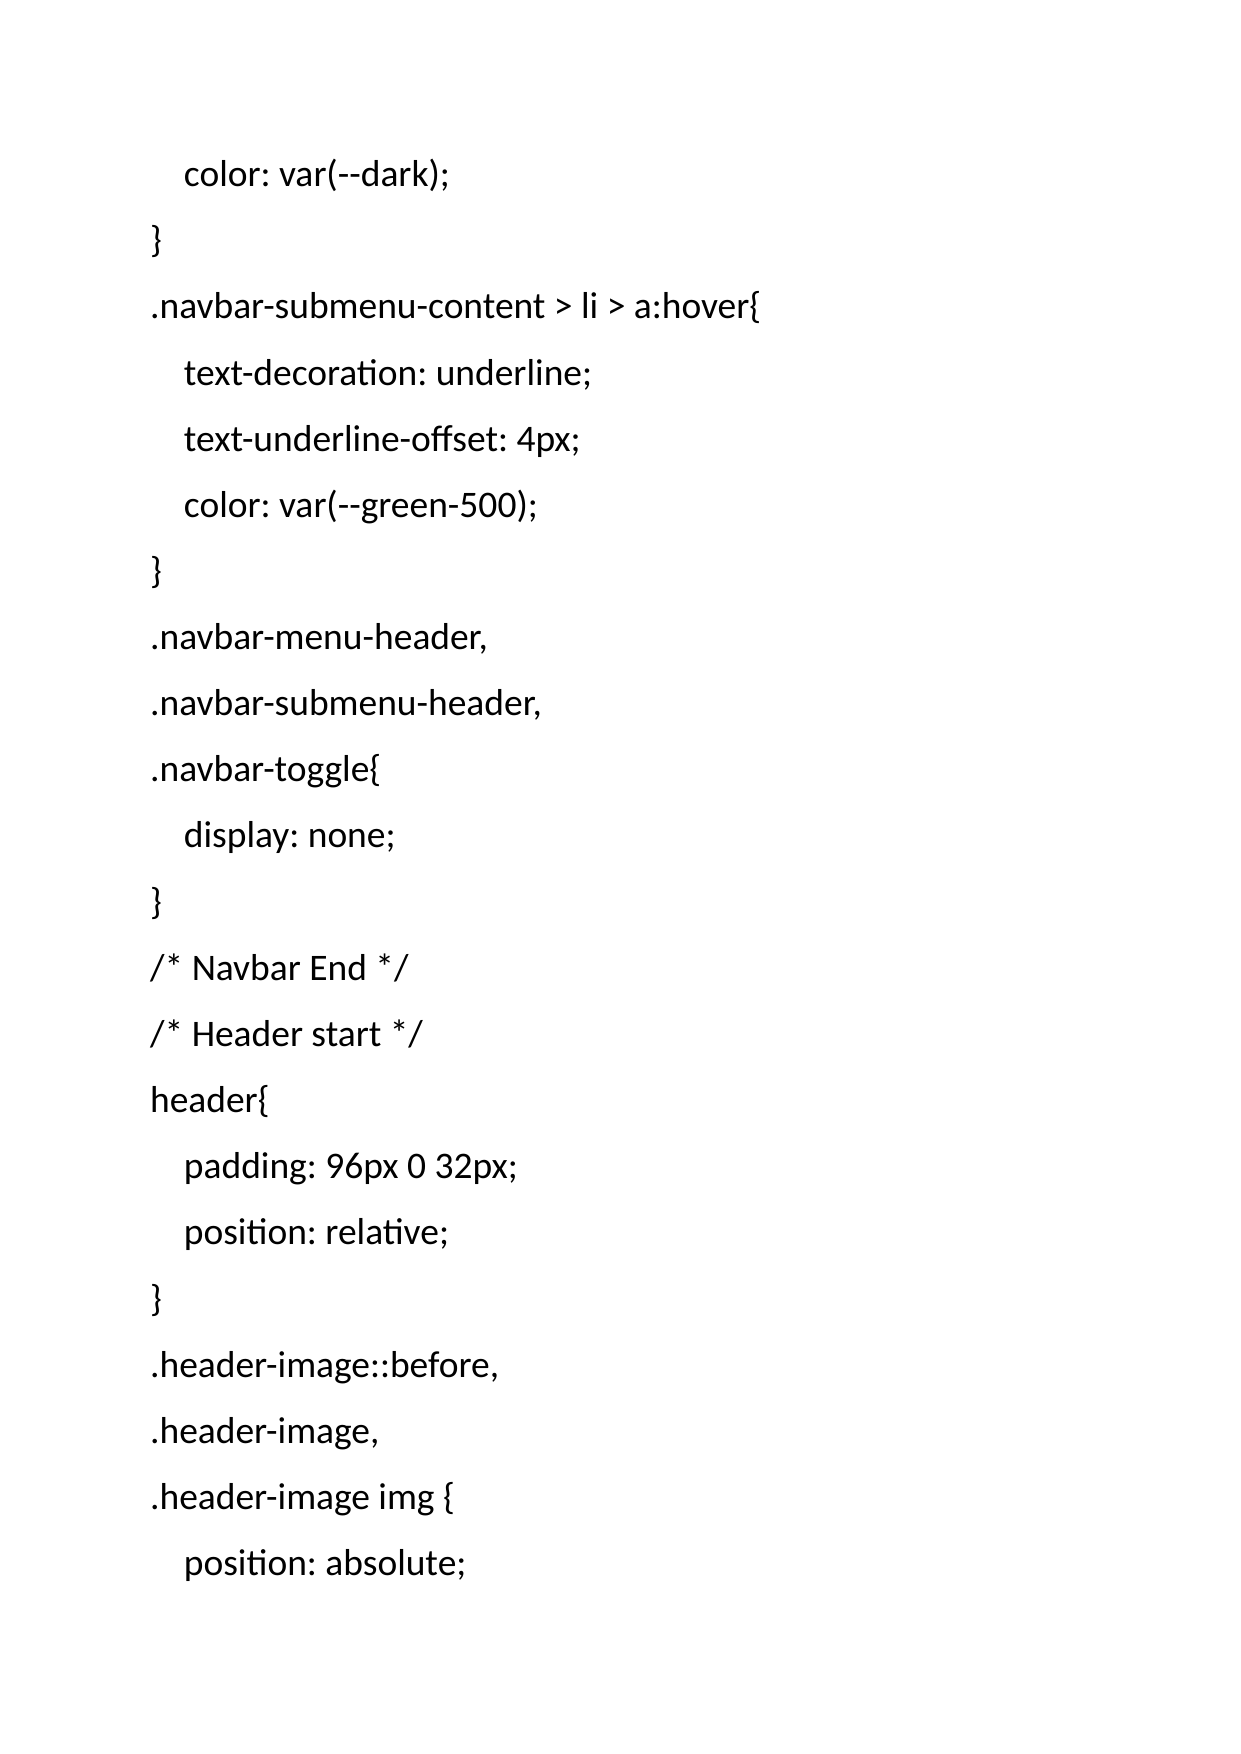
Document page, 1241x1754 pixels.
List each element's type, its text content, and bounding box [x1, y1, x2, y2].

text .navbar-submenu-content > li > a:hover{ [150, 282, 1090, 328]
text text-decoration: underline; [150, 348, 1090, 394]
text .header-image img { [150, 1473, 1090, 1519]
text .navbar-toggle{ [150, 745, 1090, 791]
text .header-image, [150, 1407, 1090, 1453]
text /* Navbar End */ [150, 944, 1090, 989]
text /* Header start */ [150, 1010, 1090, 1056]
text } [150, 547, 1090, 593]
text } [150, 878, 1090, 923]
text color: var(--green-500); [150, 481, 1090, 527]
text } [150, 216, 1090, 262]
text padding: 96px 0 32px; [150, 1142, 1090, 1188]
text header{ [150, 1076, 1090, 1122]
text .header-image::before, [150, 1341, 1090, 1386]
text text-underline-offset: 4px; [150, 414, 1090, 460]
text position: absolute; [150, 1539, 1090, 1585]
text display: none; [150, 811, 1090, 857]
text color: var(--dark); [150, 150, 1090, 196]
text position: relative; [150, 1208, 1090, 1254]
text } [150, 1274, 1090, 1320]
text .navbar-menu-header, [150, 613, 1090, 659]
text .navbar-submenu-header, [150, 679, 1090, 725]
